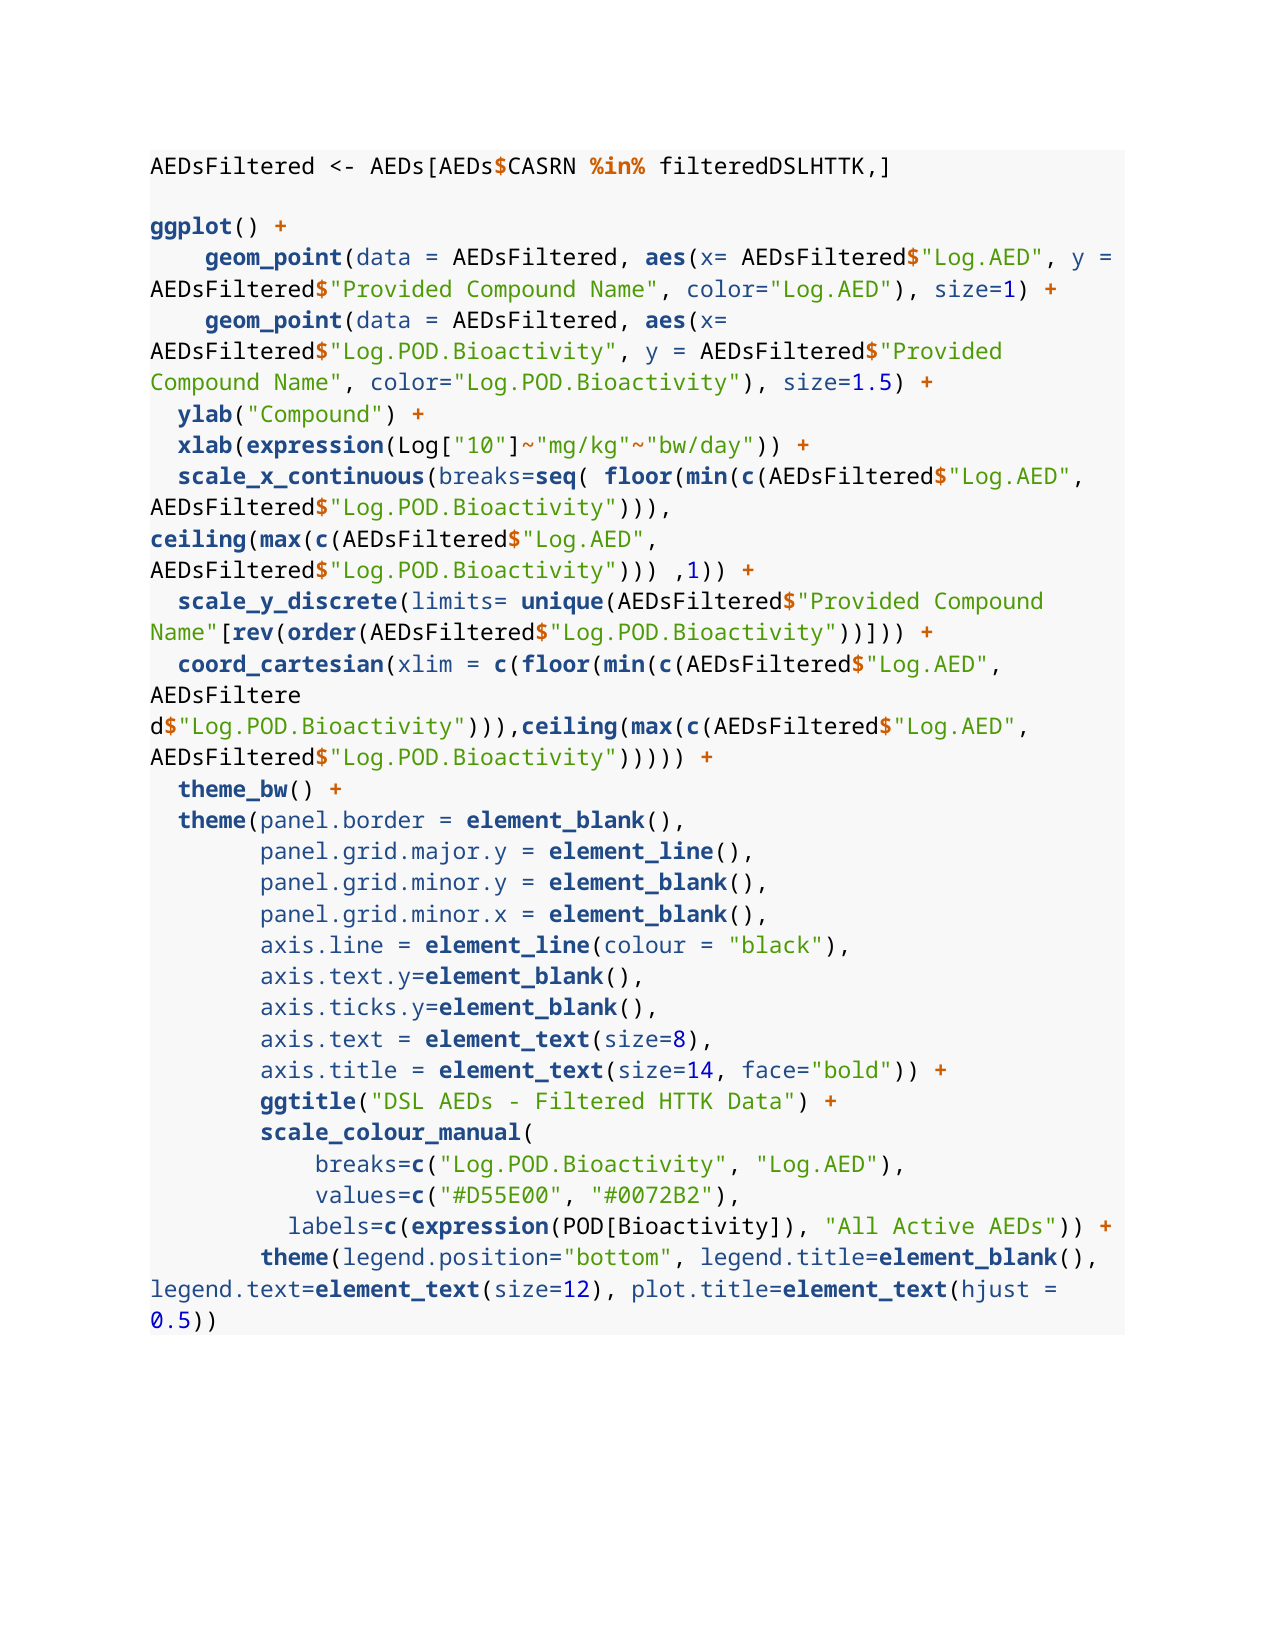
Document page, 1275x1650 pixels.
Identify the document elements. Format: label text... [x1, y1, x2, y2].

text AEDsFiltered <- AEDs[AEDs$CASRN %in% filteredDSLHTTK,] ggplot() + geom_point(data = AEDsFiltered, aes(x= AEDsFiltered$"Log.AED", y = AEDsFiltered$"Provided Compound Name", color="Log.AED"), size=1) + geom_point(data = AEDsFiltered, aes(x= AEDsFiltered$"Log.POD.Bioactivity", y = AEDsFiltered$"Provided Compound Name", color="Log.POD.Bioactivity"), size=1.5) + ylab("Compound") + xlab(expression(Log["10"]~"mg/kg"~"bw/day")) + scale_x_continuous(breaks=seq( floor(min(c(AEDsFiltered$"Log.AED", AEDsFiltered$"Log.POD.Bioactivity"))), ceiling(max(c(AEDsFiltered$"Log.AED", AEDsFiltered$"Log.POD.Bioactivity"))) ,1)) + scale_y_discrete(limits= unique(AEDsFiltered$"Provided Compound Name"[rev(order(AEDsFiltered$"Log.POD.Bioactivity"))])) + coord_cartesian(xlim = c(floor(min(c(AEDsFiltered$"Log.AED", AEDsFiltered$"Log.POD.Bioactivity"))),ceiling(max(c(AEDsFiltered$"Log.AED", AEDsFiltered$"Log.POD.Bioactivity"))))) + theme_bw() + theme(panel.border = element_blank(), panel.grid.major.y = element_line(), panel.grid.minor.y = element_blank(), panel.grid.minor.x = element_blank(), axis.line = element_line(colour = "black"), axis.text.y=element_blank(), axis.ticks.y=element_blank(), axis.text = element_text(size=8), axis.title = element_text(size=14, face="bold")) + ggtitle("DSL AEDs - Filtered HTTK Data") + scale_colour_manual( breaks=c("Log.POD.Bioactivity", "Log.AED"), values=c("#D55E00", "#0072B2"), labels=c(expression(POD[Bioactivity]), "All Active AEDs")) + theme(legend.position="bottom", legend.title=element_blank(), legend.text=element_text(size=12), plot.title=element_text(hjust = 0.5)) [150, 150, 1125, 1335]
